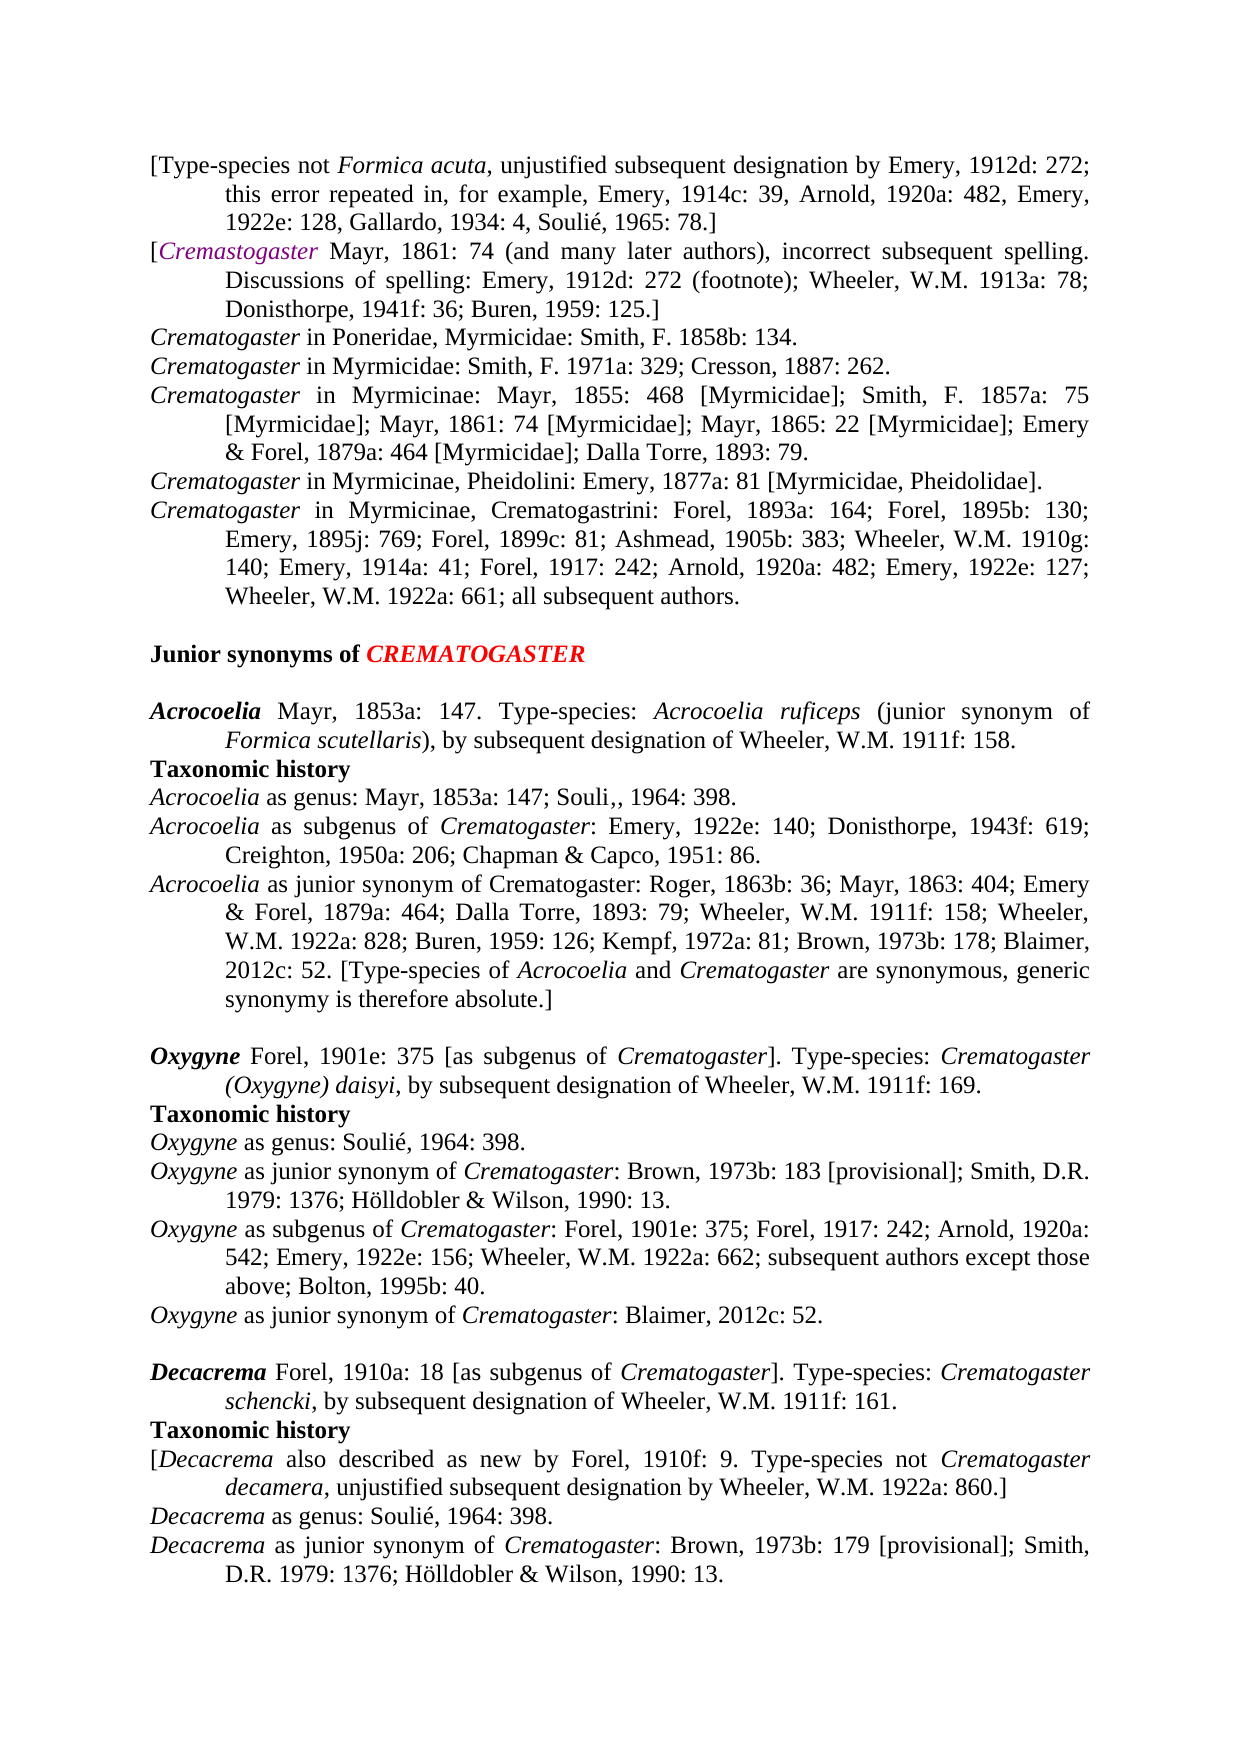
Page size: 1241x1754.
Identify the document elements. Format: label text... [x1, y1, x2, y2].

text Acrocoelia as subgenus of Crematogaster: Emery, 1922e: 140; Donisthorpe, 1943f: 619; Creighton, 1950a: 206; Chapman & Capco, 1951: 86. [150, 811, 1090, 869]
text Acrocoelia Mayr, 1853a: 147. Type-species: Acrocoelia ruficeps (junior synonym of Formica scutellaris), by subsequent designation of Wheeler, W.M. 1911f: 158. [150, 696, 1090, 754]
text Junior synonyms of CREMATOGASTER [150, 639, 1090, 667]
text Crematogaster in Myrmicidae: Smith, F. 1971a: 329; Cresson, 1887: 262. [150, 351, 1090, 380]
text Crematogaster in Poneridae, Myrmicidae: Smith, F. 1858b: 134. [150, 322, 1090, 351]
text [Cremastogaster Mayr, 1861: 74 (and many later authors), incorrect subsequent spelling. Discussions of spelling: Emery, 1912d: 272 (footnote); Wheeler, W.M. 1913a: 78; Donisthorpe, 1941f: 36; Buren, 1959: 125.] [150, 236, 1090, 322]
text Decacrema Forel, 1910a: 18 [as subgenus of Crematogaster]. Type-species: Crematogaster schencki, by subsequent designation of Wheeler, W.M. 1911f: 161. [150, 1357, 1090, 1415]
text Crematogaster in Myrmicinae, Pheidolini: Emery, 1877a: 81 [Myrmicidae, Pheidolidae]. [150, 466, 1090, 495]
text Taxonomic history [150, 1415, 1090, 1444]
text Acrocoelia as genus: Mayr, 1853a: 147; Souli‚, 1964: 398. [150, 782, 1090, 811]
text Decacrema as junior synonym of Crematogaster: Brown, 1973b: 179 [provisional]; Smith, D.R. 1979: 1376; Hölldobler & Wilson, 1990: 13. [150, 1530, 1090, 1587]
text Oxygyne Forel, 1901e: 375 [as subgenus of Crematogaster]. Type-species: Crematogaster (Oxygyne) daisyi, by subsequent designation of Wheeler, W.M. 1911f: 169. [150, 1041, 1090, 1099]
text [Type-species not Formica acuta, unjustified subsequent designation by Emery, 1912d: 272; this error repeated in, for example, Emery, 1914c: 39, Arnold, 1920a: 482, Emery, 1922e: 128, Gallardo, 1934: 4, Soulié, 1965: 78.] [150, 150, 1090, 236]
text Oxygyne as junior synonym of Crematogaster: Brown, 1973b: 183 [provisional]; Smith, D.R. 1979: 1376; Hölldobler & Wilson, 1990: 13. [150, 1156, 1090, 1214]
text Oxygyne as genus: Soulié, 1964: 398. [150, 1127, 1090, 1156]
text Oxygyne as subgenus of Crematogaster: Forel, 1901e: 375; Forel, 1917: 242; Arnold, 1920a: 542; Emery, 1922e: 156; Wheeler, W.M. 1922a: 662; subsequent authors except those above; Bolton, 1995b: 40. [150, 1214, 1090, 1300]
text [Decacrema also described as new by Forel, 1910f: 9. Type-species not Crematogaster decamera, unjustified subsequent designation by Wheeler, W.M. 1922a: 860.] [150, 1444, 1090, 1501]
text Oxygyne as junior synonym of Crematogaster: Blaimer, 2012c: 52. [150, 1300, 1090, 1329]
text Decacrema as genus: Soulié, 1964: 398. [150, 1501, 1090, 1530]
text Acrocoelia as junior synonym of Crematogaster: Roger, 1863b: 36; Mayr, 1863: 404; Emery & Forel, 1879a: 464; Dalla Torre, 1893: 79; Wheeler, W.M. 1911f: 158; Wheeler, W.M. 1922a: 828; Buren, 1959: 126; Kempf, 1972a: 81; Brown, 1973b: 178; Blaimer, 2012c: 52. [Type-species of Acrocoelia and Crematogaster are synonymous, generic synonymy is therefore absolute.] [150, 869, 1090, 1012]
text Taxonomic history [150, 754, 1090, 782]
text Taxonomic history [150, 1099, 1090, 1127]
text Crematogaster in Myrmicinae, Crematogastrini: Forel, 1893a: 164; Forel, 1895b: 130; Emery, 1895j: 769; Forel, 1899c: 81; Ashmead, 1905b: 383; Wheeler, W.M. 1910g: 140; Emery, 1914a: 41; Forel, 1917: 242; Arnold, 1920a: 482; Emery, 1922e: 127; Wheeler, W.M. 1922a: 661; all subsequent authors. [150, 495, 1090, 610]
text Crematogaster in Myrmicinae: Mayr, 1855: 468 [Myrmicidae]; Smith, F. 1857a: 75 [Myrmicidae]; Mayr, 1861: 74 [Myrmicidae]; Mayr, 1865: 22 [Myrmicidae]; Emery & Forel, 1879a: 464 [Myrmicidae]; Dalla Torre, 1893: 79. [150, 380, 1090, 466]
